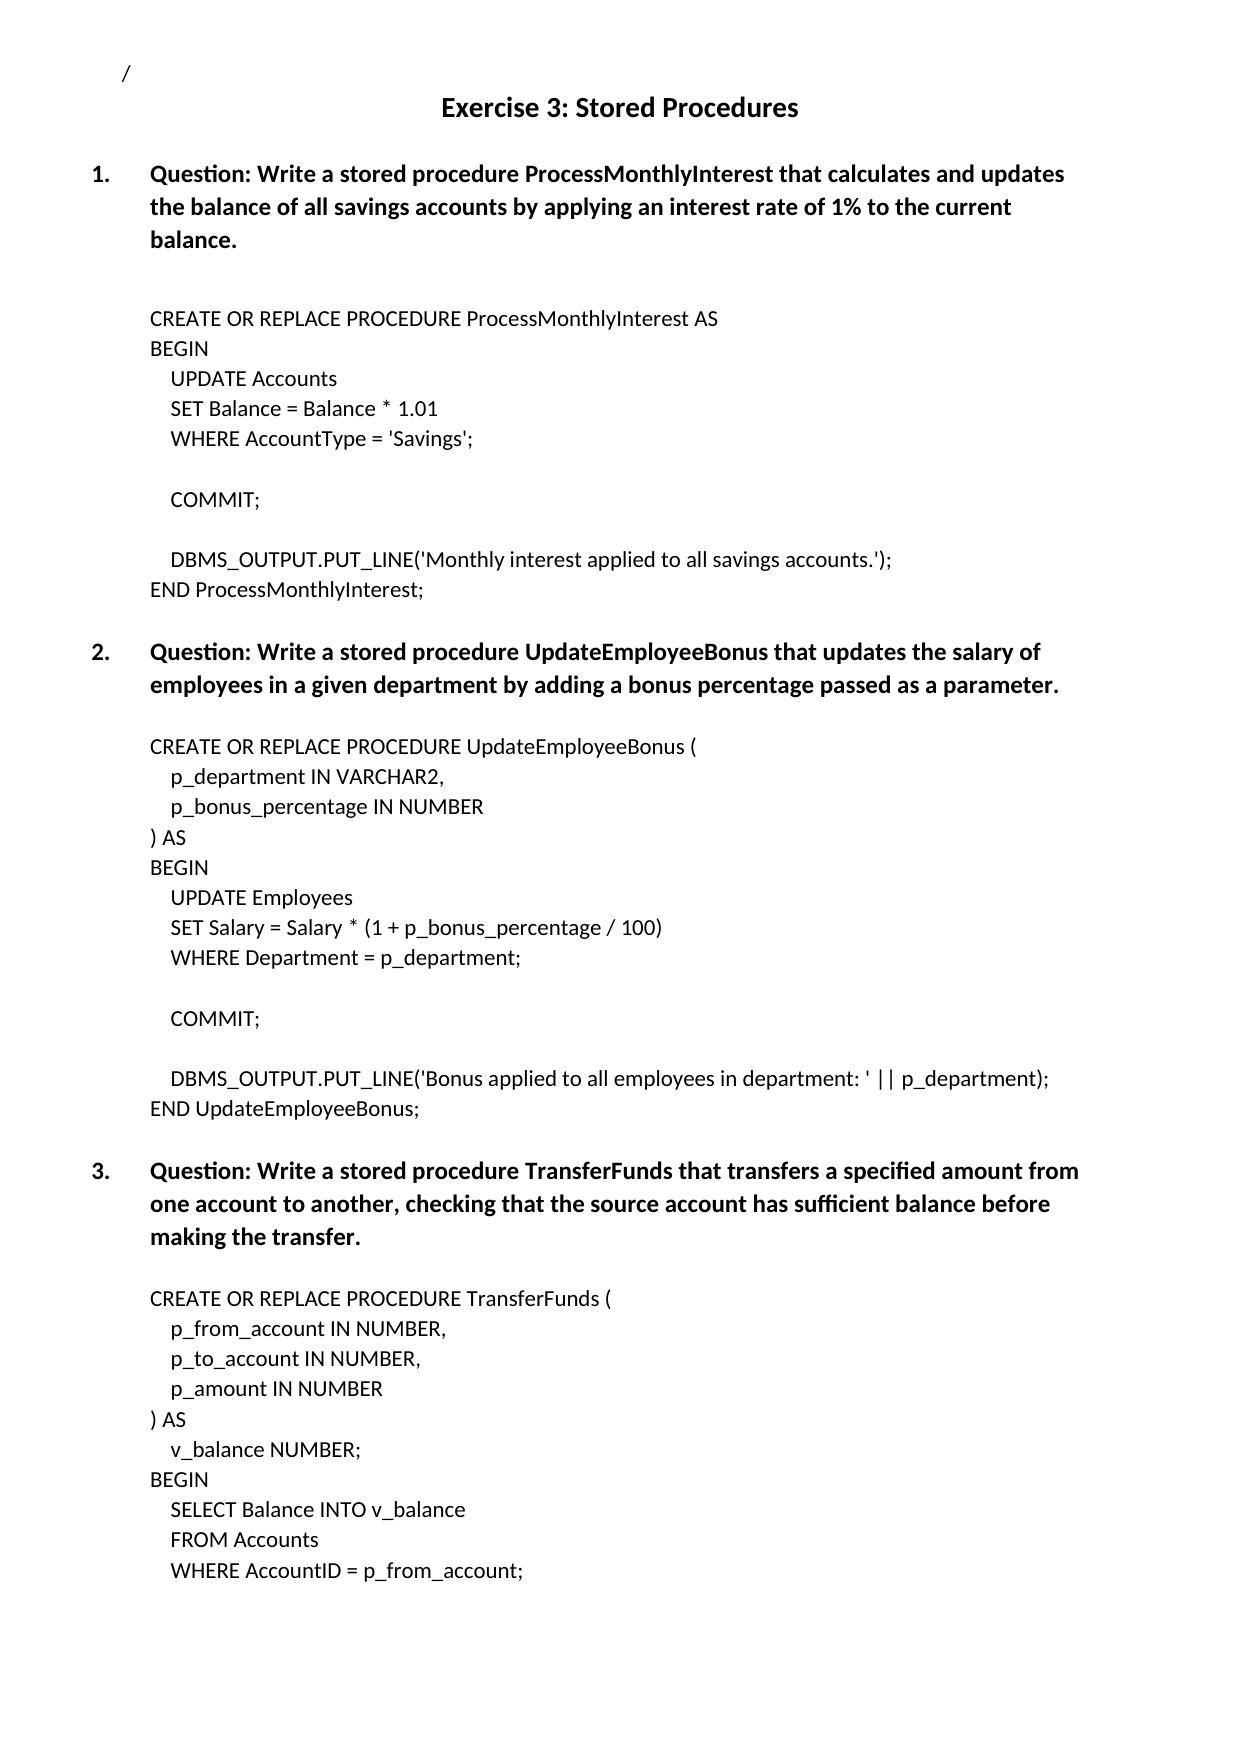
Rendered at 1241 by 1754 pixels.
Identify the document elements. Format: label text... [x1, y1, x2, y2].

text SELECT Balance INTO v_balance [150, 1495, 1090, 1523]
text BEGIN [150, 853, 1090, 881]
text CREATE OR REPLACE PROCEDURE TransferFunds ( [150, 1284, 1090, 1312]
text FROM Accounts [150, 1526, 1090, 1553]
list Question: Write a stored procedure UpdateEmployeeBonus that updates the salary of employees in a given department by adding a bonus percentage passed as a parameter. [91, 636, 1090, 699]
list Question: Write a stored procedure TransferFunds that transfers a specified amount from one account to another, checking that the source account has sufficient balance before making the transfer. [91, 1155, 1090, 1251]
text p_to_account IN NUMBER, [150, 1344, 1090, 1372]
text WHERE Department = p_department; [150, 943, 1090, 971]
text p_from_account IN NUMBER, [150, 1314, 1090, 1342]
list / [122, 59, 1090, 87]
text WHERE AccountType = 'Savings'; [150, 424, 1090, 452]
text ) AS [150, 1405, 1090, 1433]
text COMMIT; [150, 485, 1090, 513]
text COMMIT; [150, 1004, 1090, 1032]
text p_bonus_percentage IN NUMBER [150, 792, 1090, 820]
text BEGIN [150, 1465, 1090, 1493]
text p_amount IN NUMBER [150, 1374, 1090, 1402]
text CREATE OR REPLACE PROCEDURE UpdateEmployeeBonus ( [150, 732, 1090, 760]
text ) AS [150, 823, 1090, 851]
text SET Salary = Salary * (1 + p_bonus_percentage / 100) [150, 913, 1090, 941]
list Question: Write a stored procedure ProcessMonthlyInterest that calculates and updates the balance of all savings accounts by applying an interest rate of 1% to the current balance. [91, 158, 1090, 254]
text CREATE OR REPLACE PROCEDURE ProcessMonthlyInterest AS [150, 304, 1090, 332]
text Exercise 3: Stored Procedures [150, 89, 1090, 125]
text UPDATE Accounts [150, 364, 1090, 392]
text UPDATE Employees [150, 883, 1090, 911]
text BEGIN [150, 334, 1090, 362]
text v_balance NUMBER; [150, 1435, 1090, 1463]
text END UpdateEmployeeBonus; [150, 1094, 1090, 1122]
text p_department IN VARCHAR2, [150, 762, 1090, 790]
text END ProcessMonthlyInterest; [150, 576, 1090, 603]
text DBMS_OUTPUT.PUT_LINE('Monthly interest applied to all savings accounts.'); [150, 545, 1090, 573]
text DBMS_OUTPUT.PUT_LINE('Bonus applied to all employees in department: ' || p_department); [150, 1064, 1090, 1092]
text WHERE AccountID = p_from_account; [150, 1556, 1090, 1584]
text SET Balance = Balance * 1.01 [150, 394, 1090, 422]
